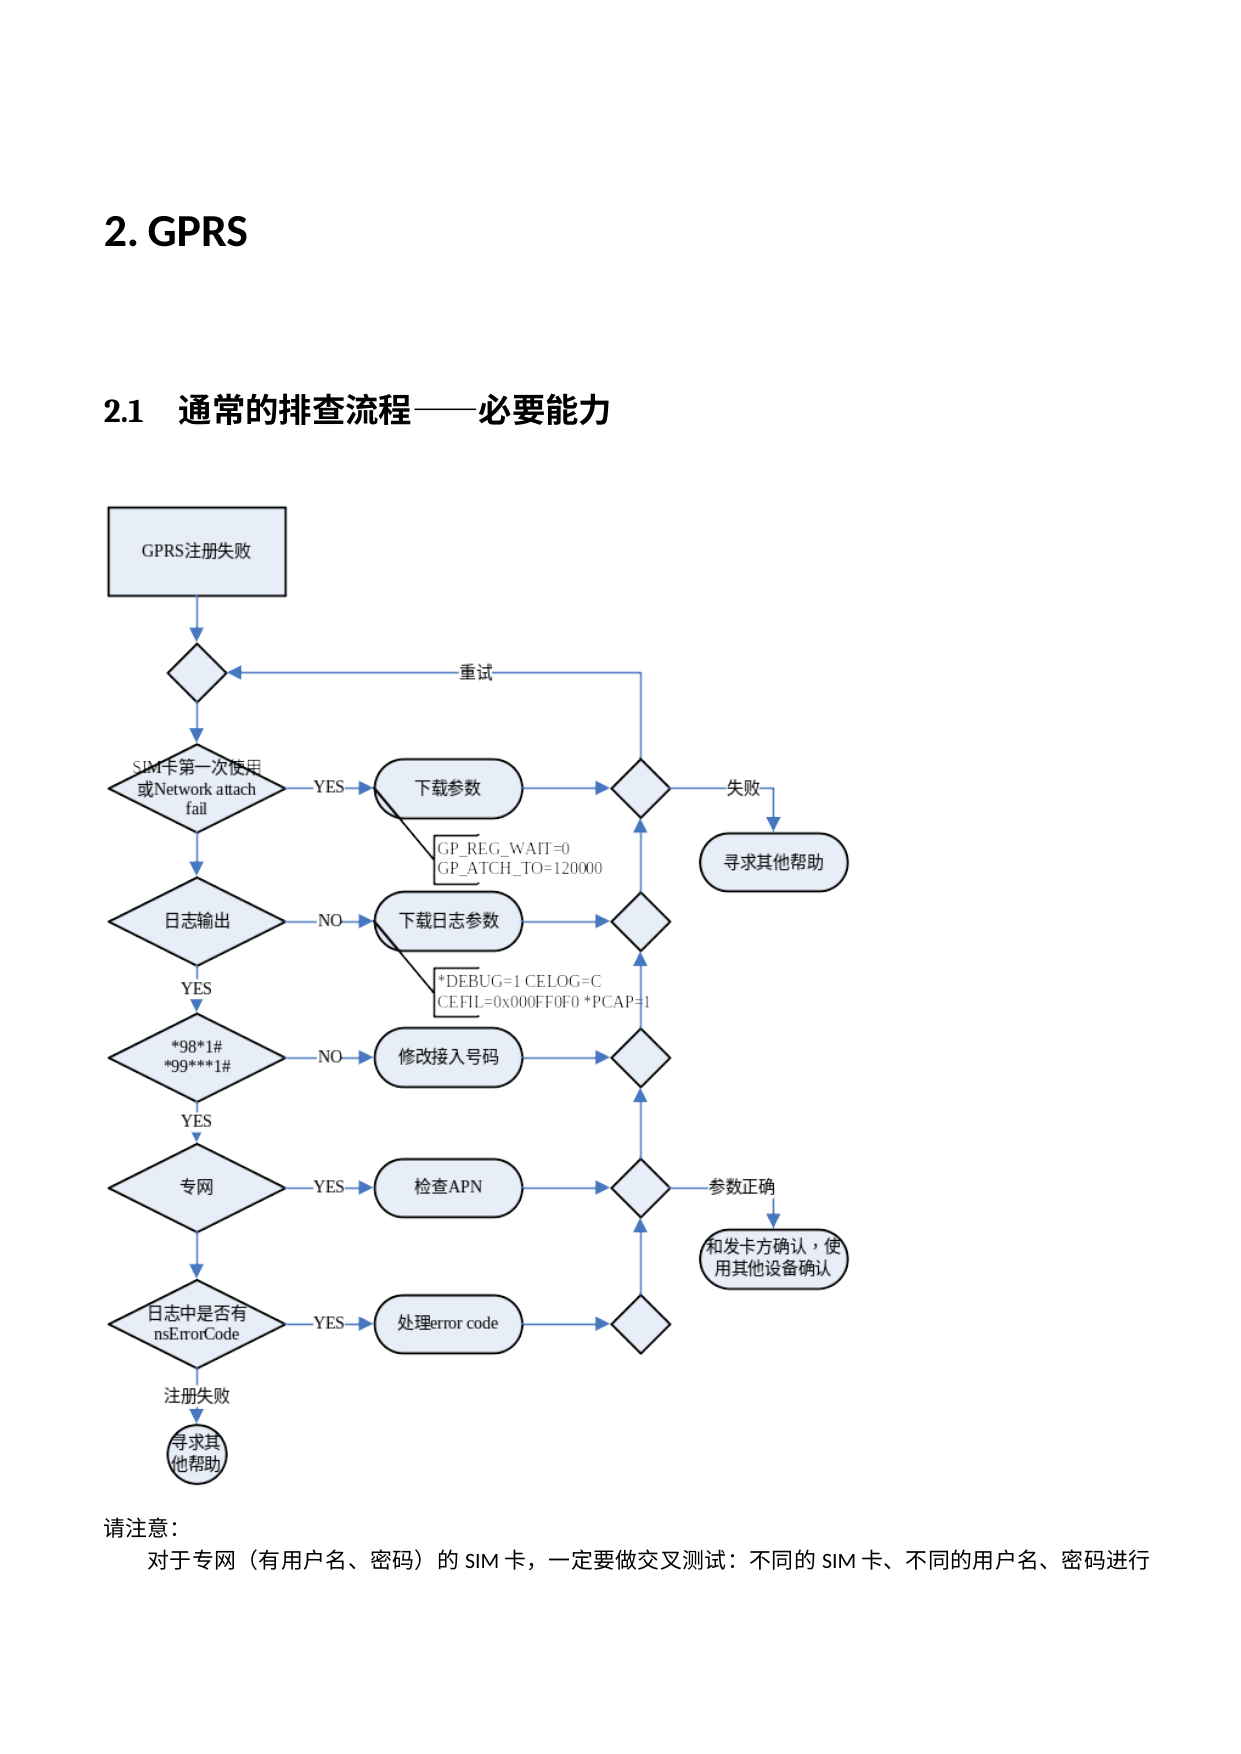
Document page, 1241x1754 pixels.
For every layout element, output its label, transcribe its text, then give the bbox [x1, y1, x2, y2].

subtitle GPRS [103, 197, 1152, 262]
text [103, 1543, 1152, 1575]
text 请注意： [103, 1510, 1152, 1543]
subtitle 通常的排查流程——必要能力 [103, 376, 1152, 441]
